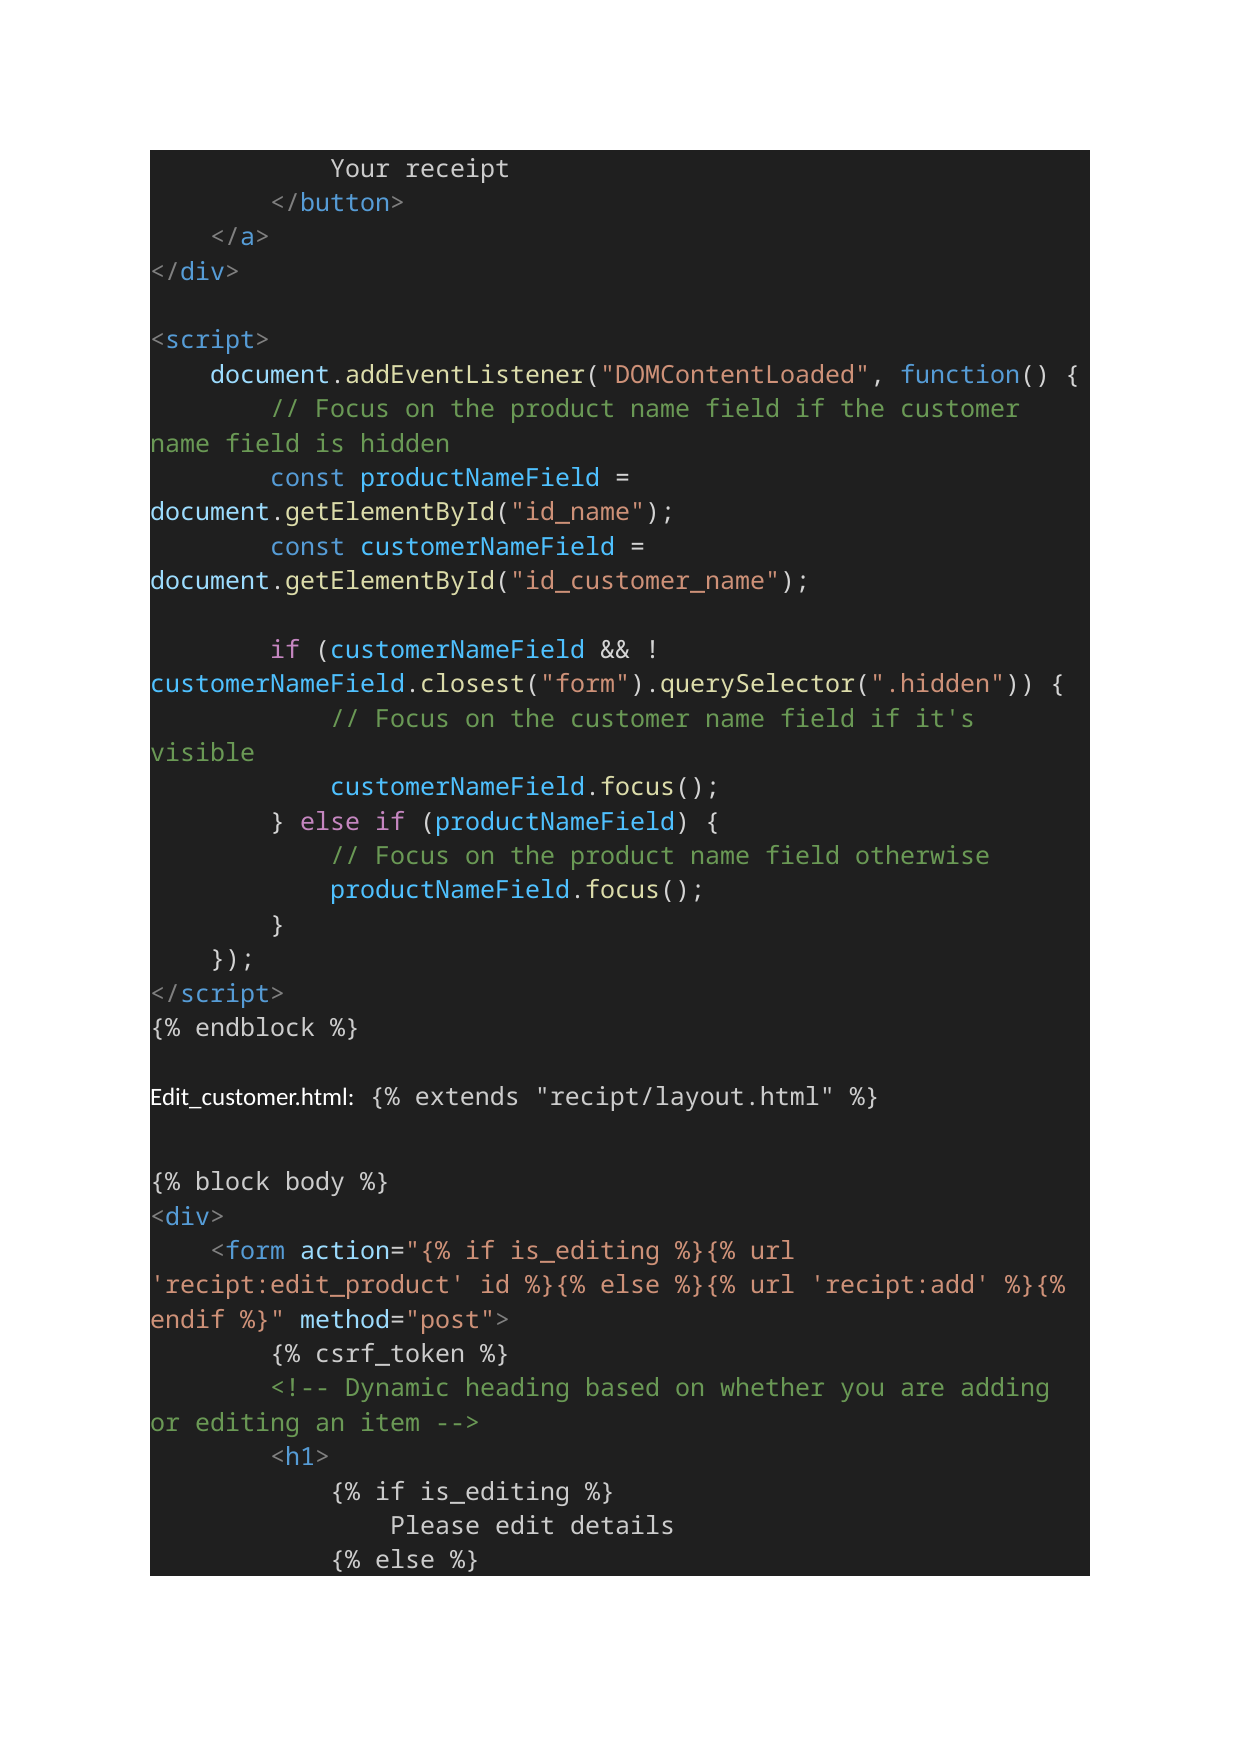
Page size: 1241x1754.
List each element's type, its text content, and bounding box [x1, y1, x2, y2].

text {% else %} [150, 1542, 1090, 1576]
text <h1> [150, 1438, 1090, 1473]
text const customerNameField = document.getElementById("id_customer_name"); [150, 528, 1090, 597]
text <form action="{% if is_editing %}{% url 'recipt:edit_product' id %}{% else %}{% url 'recipt:add' %}{% endif %}" method="post"> [150, 1232, 1090, 1335]
text <div> [150, 1198, 1090, 1232]
text Your receipt [150, 150, 1090, 184]
text productNameField.focus(); [150, 872, 1090, 906]
text {% if is_editing %} [150, 1473, 1090, 1507]
text {% endblock %} [150, 1009, 1090, 1044]
text {% csrf_token %} [150, 1335, 1090, 1370]
text <script> [150, 322, 1090, 356]
text }); [150, 941, 1090, 975]
text Please edit details [150, 1507, 1090, 1542]
text customerNameField.focus(); [150, 769, 1090, 803]
text } [150, 906, 1090, 941]
text // Focus on the product name field otherwise [150, 837, 1090, 872]
text if (customerNameField && !customerNameField.closest("form").querySelector(".hidden")) { [150, 631, 1090, 700]
text </div> [150, 253, 1090, 287]
text Edit_customer.html: {% extends "recipt/layout.html" %} [150, 1078, 1090, 1112]
text // Focus on the product name field if the customer name field is hidden [150, 391, 1090, 459]
text </button> [150, 184, 1090, 219]
text const productNameField = document.getElementById("id_name"); [150, 459, 1090, 528]
text </script> [150, 975, 1090, 1009]
text } else if (productNameField) { [150, 803, 1090, 837]
text document.addEventListener("DOMContentLoaded", function() { [150, 356, 1090, 391]
text // Focus on the customer name field if it's visible [150, 700, 1090, 769]
text </a> [150, 219, 1090, 253]
text {% block body %} [150, 1163, 1090, 1198]
text <!-- Dynamic heading based on whether you are adding or editing an item --> [150, 1370, 1090, 1438]
